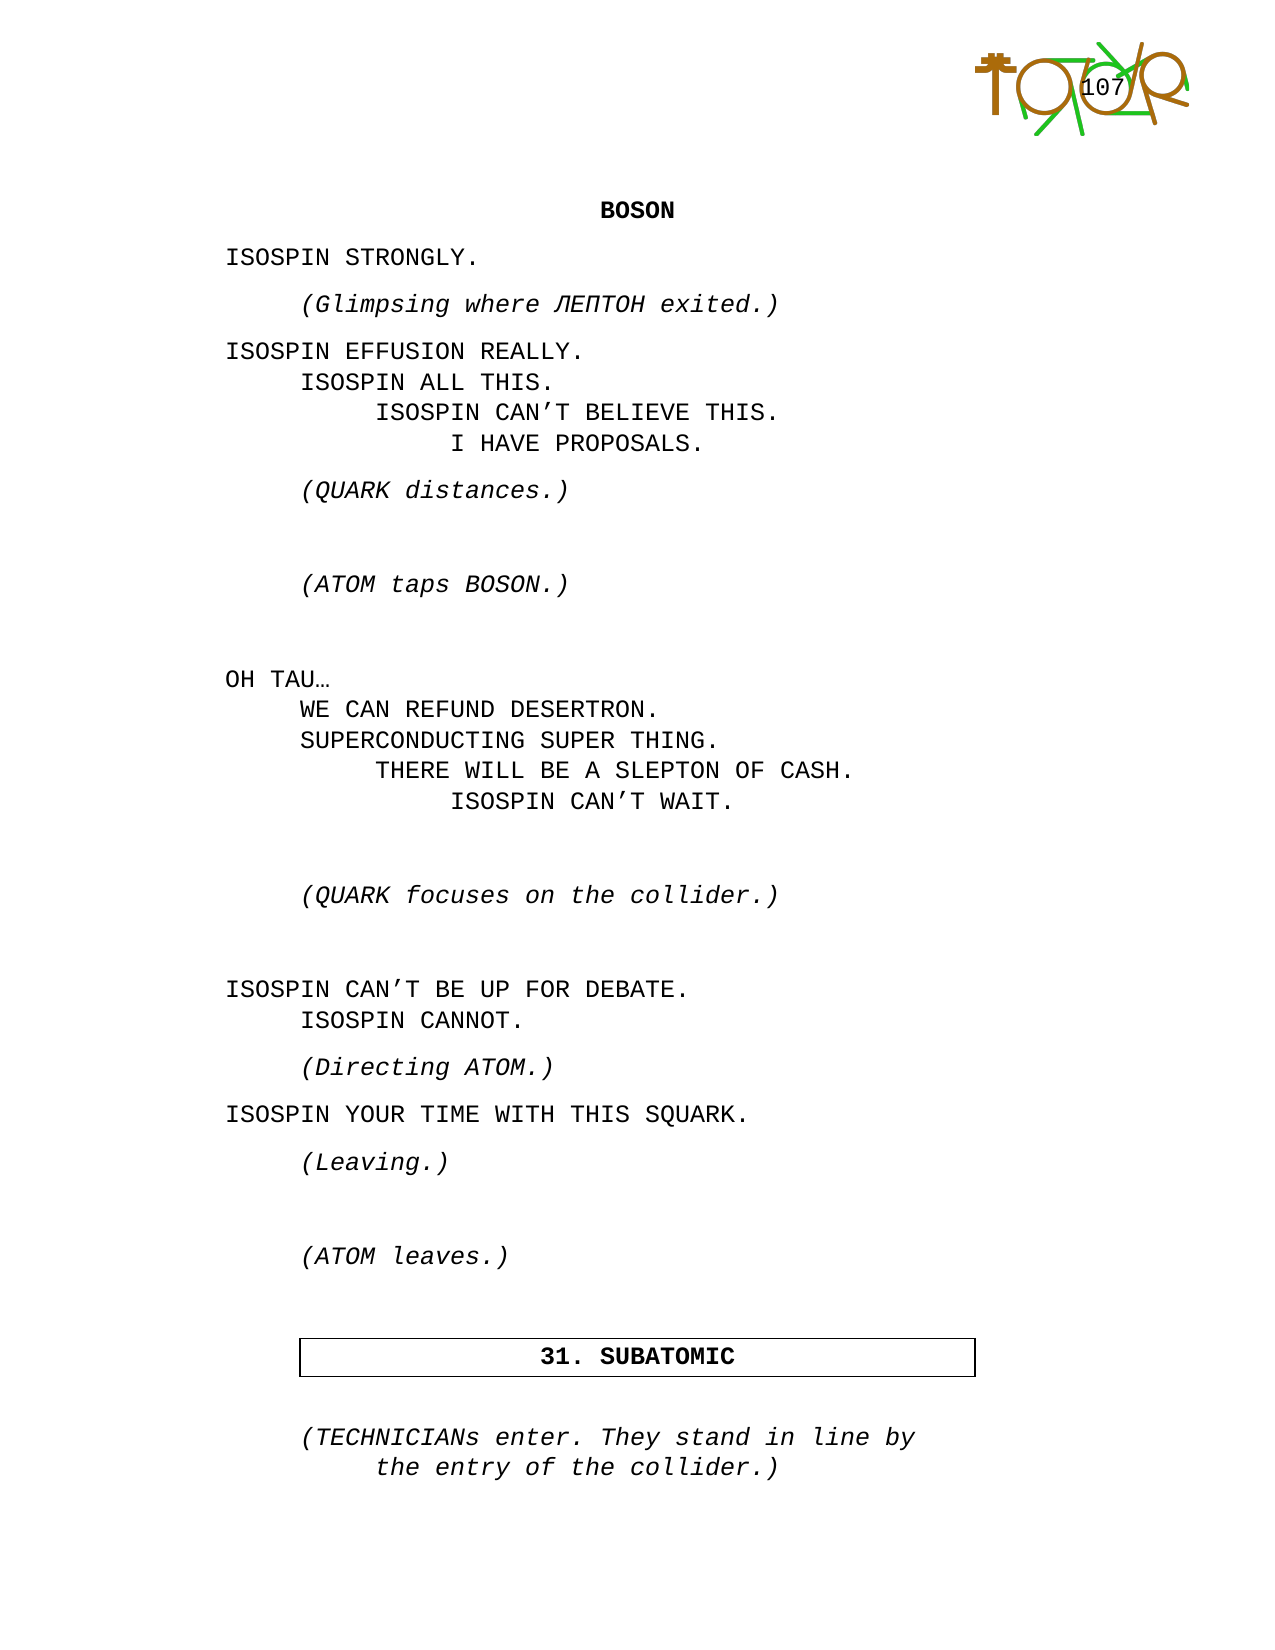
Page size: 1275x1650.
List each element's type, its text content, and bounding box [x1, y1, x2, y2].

text (QUARK focuses on the collider.) [150, 883, 1125, 911]
text OH TAU… WE CAN REFUND DESERTRON. SUPERCONDUCTING SUPER THING. THERE WILL BE A SLEPTON OF CASH. ISOSPIN CAN’T WAIT. [150, 666, 1125, 817]
text (Leaving.) [150, 1149, 1125, 1177]
text ISOSPIN STRONGLY. [150, 244, 1125, 273]
text (QUARK distances.) [150, 477, 1125, 506]
text (ATOM leaves.) [150, 1243, 1125, 1272]
text ISOSPIN EFFUSION REALLY. ISOSPIN ALL THIS. ISOSPIN CAN’T BELIEVE THIS. I HAVE PROPOSALS. [150, 339, 1125, 459]
text BOSON [150, 197, 1125, 226]
text ISOSPIN CAN’T BE UP FOR DEBATE. ISOSPIN CANNOT. [150, 977, 1125, 1036]
text (Directing ATOM.) [150, 1055, 1125, 1083]
picture [975, 42, 1190, 136]
text ISOSPIN YOUR TIME WITH THIS SQUARK. [150, 1102, 1125, 1130]
text (ATOM taps BOSON.) [150, 572, 1125, 600]
text (TECHNICIANs enter. They stand in line by the entry of the collider.) [150, 1424, 1125, 1483]
text (Glimpsing where ЛЕПТОН exited.) [150, 292, 1125, 320]
table_header 31. SUBATOMIC [301, 1339, 974, 1376]
